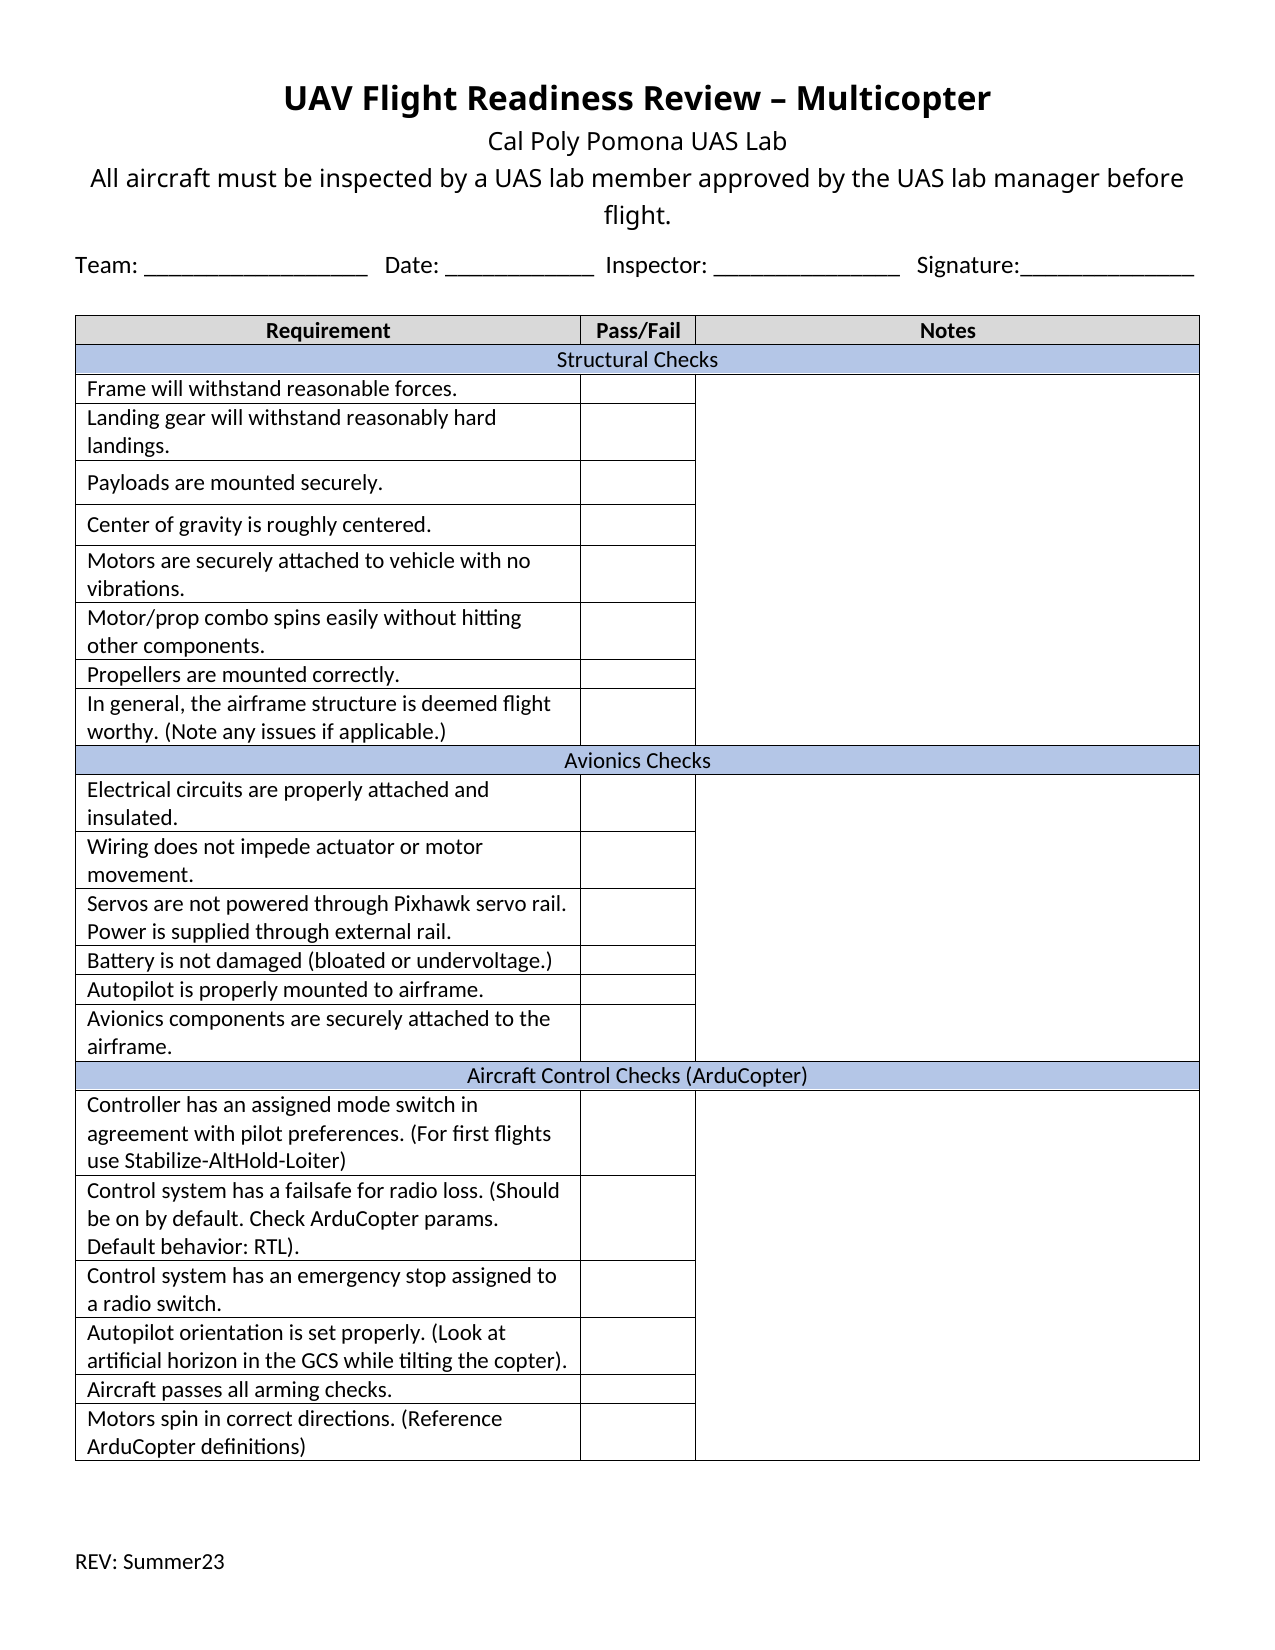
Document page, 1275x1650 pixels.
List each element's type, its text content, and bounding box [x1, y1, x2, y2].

table_cell [581, 1261, 695, 1317]
table_cell [581, 505, 695, 545]
table_cell Frame will withstand reasonable forces. [76, 375, 580, 402]
table_cell [581, 1091, 695, 1175]
table_cell Motors are securely attached to vehicle with no vibrations. [76, 546, 580, 602]
table_cell [696, 1091, 1199, 1460]
table_cell [581, 375, 695, 402]
table_cell [581, 1005, 695, 1061]
table_cell Landing gear will withstand reasonably hard landings. [76, 404, 580, 459]
table_cell Autopilot is properly mounted to airframe. [76, 975, 580, 1003]
table_cell [581, 1176, 695, 1260]
table_cell Wiring does not impede actuator or motor movement. [76, 832, 580, 888]
table_header Notes [696, 316, 1199, 344]
table_cell [581, 660, 695, 688]
table_cell [581, 689, 695, 745]
table_header Requirement [76, 316, 580, 344]
table_cell Propellers are mounted correctly. [76, 660, 580, 688]
table_cell In general, the airframe structure is deemed flight worthy. (Note any issues if applicable.) [76, 689, 580, 745]
table_cell [581, 946, 695, 974]
table_cell Aircraft Control Checks (ArduCopter) [76, 1062, 1199, 1089]
table_cell Electrical circuits are properly attached and insulated. [76, 775, 580, 831]
table_cell Avionics Checks [76, 746, 1199, 774]
table_cell Payloads are mounted securely. [76, 461, 580, 503]
table_header Pass/Fail [581, 316, 695, 344]
table_cell Motor/prop combo spins easily without hitting other components. [76, 603, 580, 659]
table_cell Battery is not damaged (bloated or undervoltage.) [76, 946, 580, 974]
text UAV Flight Readiness Review – Multicopter [75, 75, 1200, 120]
table_cell [581, 889, 695, 945]
table_cell Aircraft passes all arming checks. [76, 1375, 580, 1403]
table_cell [696, 775, 1199, 1061]
table_cell Autopilot orientation is set properly. (Look at artificial horizon in the GCS while tilting the copter). [76, 1318, 580, 1374]
table_cell [581, 1375, 695, 1403]
table_cell Structural Checks [76, 345, 1199, 373]
table_cell Control system has an emergency stop assigned to a radio switch. [76, 1261, 580, 1317]
table_cell Center of gravity is roughly centered. [76, 505, 580, 545]
text Team: __________________ Date: ____________ Inspector: _______________ Signature:______________ [75, 249, 1200, 280]
table_cell [581, 461, 695, 503]
table_cell Control system has a failsafe for radio loss. (Should be on by default. Check ArduCopter params. Default behavior: RTL). [76, 1176, 580, 1260]
text Cal Poly Pomona UAS Lab [75, 124, 1200, 158]
table_cell Controller has an assigned mode switch in agreement with pilot preferences. (For first flights use Stabilize-AltHold-Loiter) [76, 1091, 580, 1175]
table_cell [581, 404, 695, 459]
text All aircraft must be inspected by a UAS lab member approved by the UAS lab manager before flight. [75, 161, 1200, 232]
table_cell [581, 775, 695, 831]
table_cell [581, 1404, 695, 1460]
table_cell Servos are not powered through Pixhawk servo rail. Power is supplied through external rail. [76, 889, 580, 945]
table_cell Motors spin in correct directions. (Reference ArduCopter definitions) [76, 1404, 580, 1460]
table_cell [581, 1318, 695, 1374]
table_cell [581, 546, 695, 602]
table_cell [696, 375, 1199, 745]
table_cell [581, 603, 695, 659]
table_cell [581, 975, 695, 1003]
table_cell Avionics components are securely attached to the airframe. [76, 1005, 580, 1061]
table_cell [581, 832, 695, 888]
